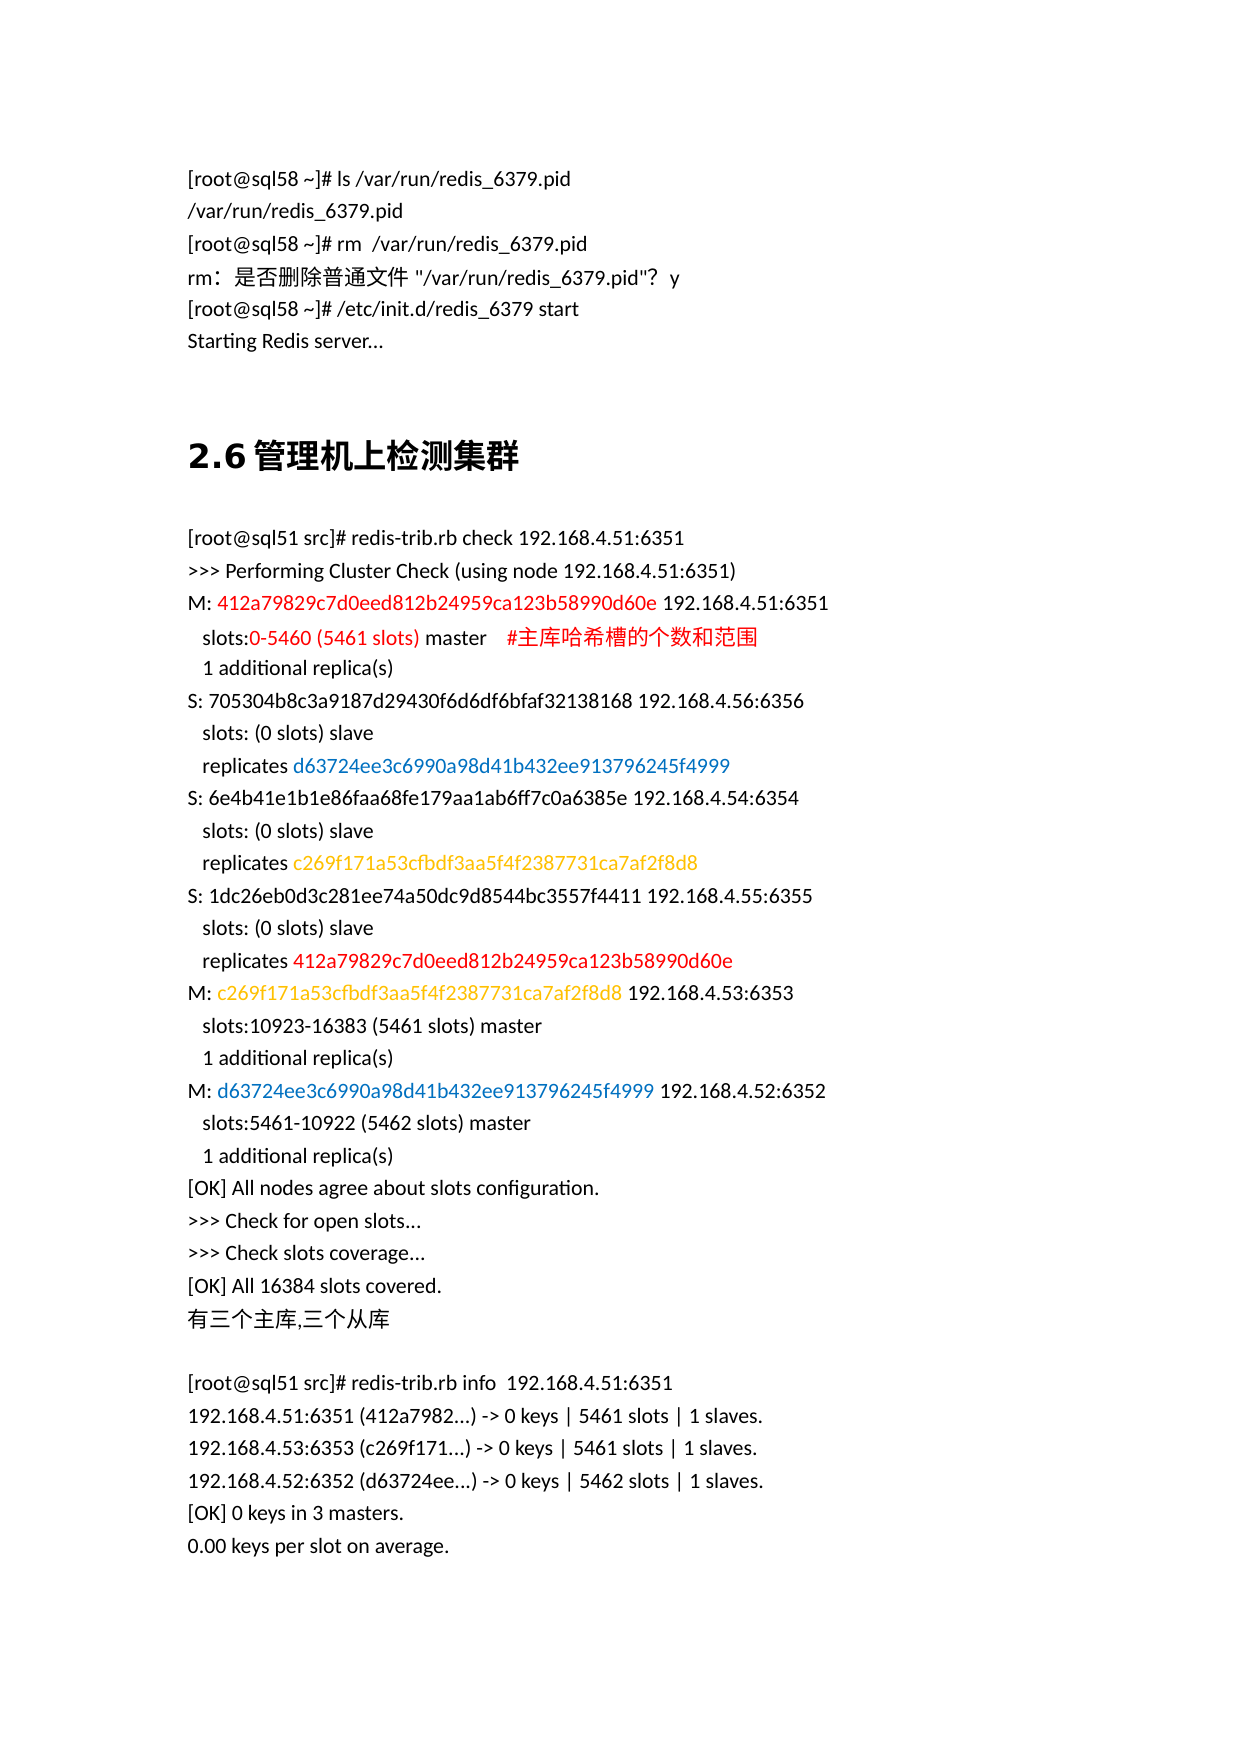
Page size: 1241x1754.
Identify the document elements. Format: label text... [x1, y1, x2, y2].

text [OK] All 16384 slots covered. [187, 1269, 1053, 1302]
text M: c269f171a53cfbdf3aa5f4f2387731ca7af2f8d8 192.168.4.53:6353 [187, 977, 1053, 1009]
subtitle 2.6管理机上检测集群 [187, 422, 1053, 487]
text S: 1dc26eb0d3c281ee74a50dc9d8544bc3557f4411 192.168.4.55:6355 [187, 879, 1053, 912]
text M: d63724ee3c6990a98d41b432ee913796245f4999 192.168.4.52:6352 [187, 1074, 1053, 1107]
text slots: (0 slots) slave [187, 717, 1053, 749]
text 有三个主库,三个从库 [187, 1302, 1053, 1334]
text [root@sql51 src]# redis-trib.rb info 192.168.4.51:6351 [187, 1367, 1053, 1399]
text replicates 412a79829c7d0eed812b24959ca123b58990d60e [187, 944, 1053, 977]
text >>> Performing Cluster Check (using node 192.168.4.51:6351) [187, 554, 1053, 587]
text [root@sql58 ~]# rm /var/run/redis_6379.pid [187, 227, 1053, 259]
text 1 additional replica(s) [187, 652, 1053, 684]
text [root@sql58 ~]# ls /var/run/redis_6379.pid [187, 162, 1053, 194]
text >>> Check for open slots... [187, 1204, 1053, 1237]
text slots:5461-10922 (5462 slots) master [187, 1107, 1053, 1139]
text M: 412a79829c7d0eed812b24959ca123b58990d60e 192.168.4.51:6351 [187, 587, 1053, 619]
text 1 additional replica(s) [187, 1139, 1053, 1172]
text 0.00 keys per slot on average. [187, 1529, 1053, 1562]
text S: 6e4b41e1b1e86faa68fe179aa1ab6ff7c0a6385e 192.168.4.54:6354 [187, 782, 1053, 814]
text [OK] All nodes agree about slots configuration. [187, 1172, 1053, 1204]
text slots:0-5460 (5461 slots) master #主库哈希槽的个数和范围 [187, 619, 1053, 652]
text slots: (0 slots) slave [187, 814, 1053, 847]
text replicates c269f171a53cfbdf3aa5f4f2387731ca7af2f8d8 [187, 847, 1053, 879]
text 192.168.4.53:6353 (c269f171...) -> 0 keys | 5461 slots | 1 slaves. [187, 1432, 1053, 1464]
text replicates d63724ee3c6990a98d41b432ee913796245f4999 [187, 749, 1053, 782]
text [root@sql51 src]# redis-trib.rb check 192.168.4.51:6351 [187, 522, 1053, 554]
text Starting Redis server... [187, 324, 1053, 357]
text 192.168.4.52:6352 (d63724ee...) -> 0 keys | 5462 slots | 1 slaves. [187, 1464, 1053, 1497]
text [root@sql58 ~]# /etc/init.d/redis_6379 start [187, 292, 1053, 324]
text 192.168.4.51:6351 (412a7982...) -> 0 keys | 5461 slots | 1 slaves. [187, 1399, 1053, 1432]
text >>> Check slots coverage... [187, 1237, 1053, 1269]
text 1 additional replica(s) [187, 1042, 1053, 1074]
text rm：是否删除普通文件 "/var/run/redis_6379.pid"？y [187, 259, 1053, 292]
text S: 705304b8c3a9187d29430f6d6df6bfaf32138168 192.168.4.56:6356 [187, 684, 1053, 717]
text [OK] 0 keys in 3 masters. [187, 1497, 1053, 1529]
text slots: (0 slots) slave [187, 912, 1053, 944]
text /var/run/redis_6379.pid [187, 194, 1053, 227]
text slots:10923-16383 (5461 slots) master [187, 1009, 1053, 1042]
